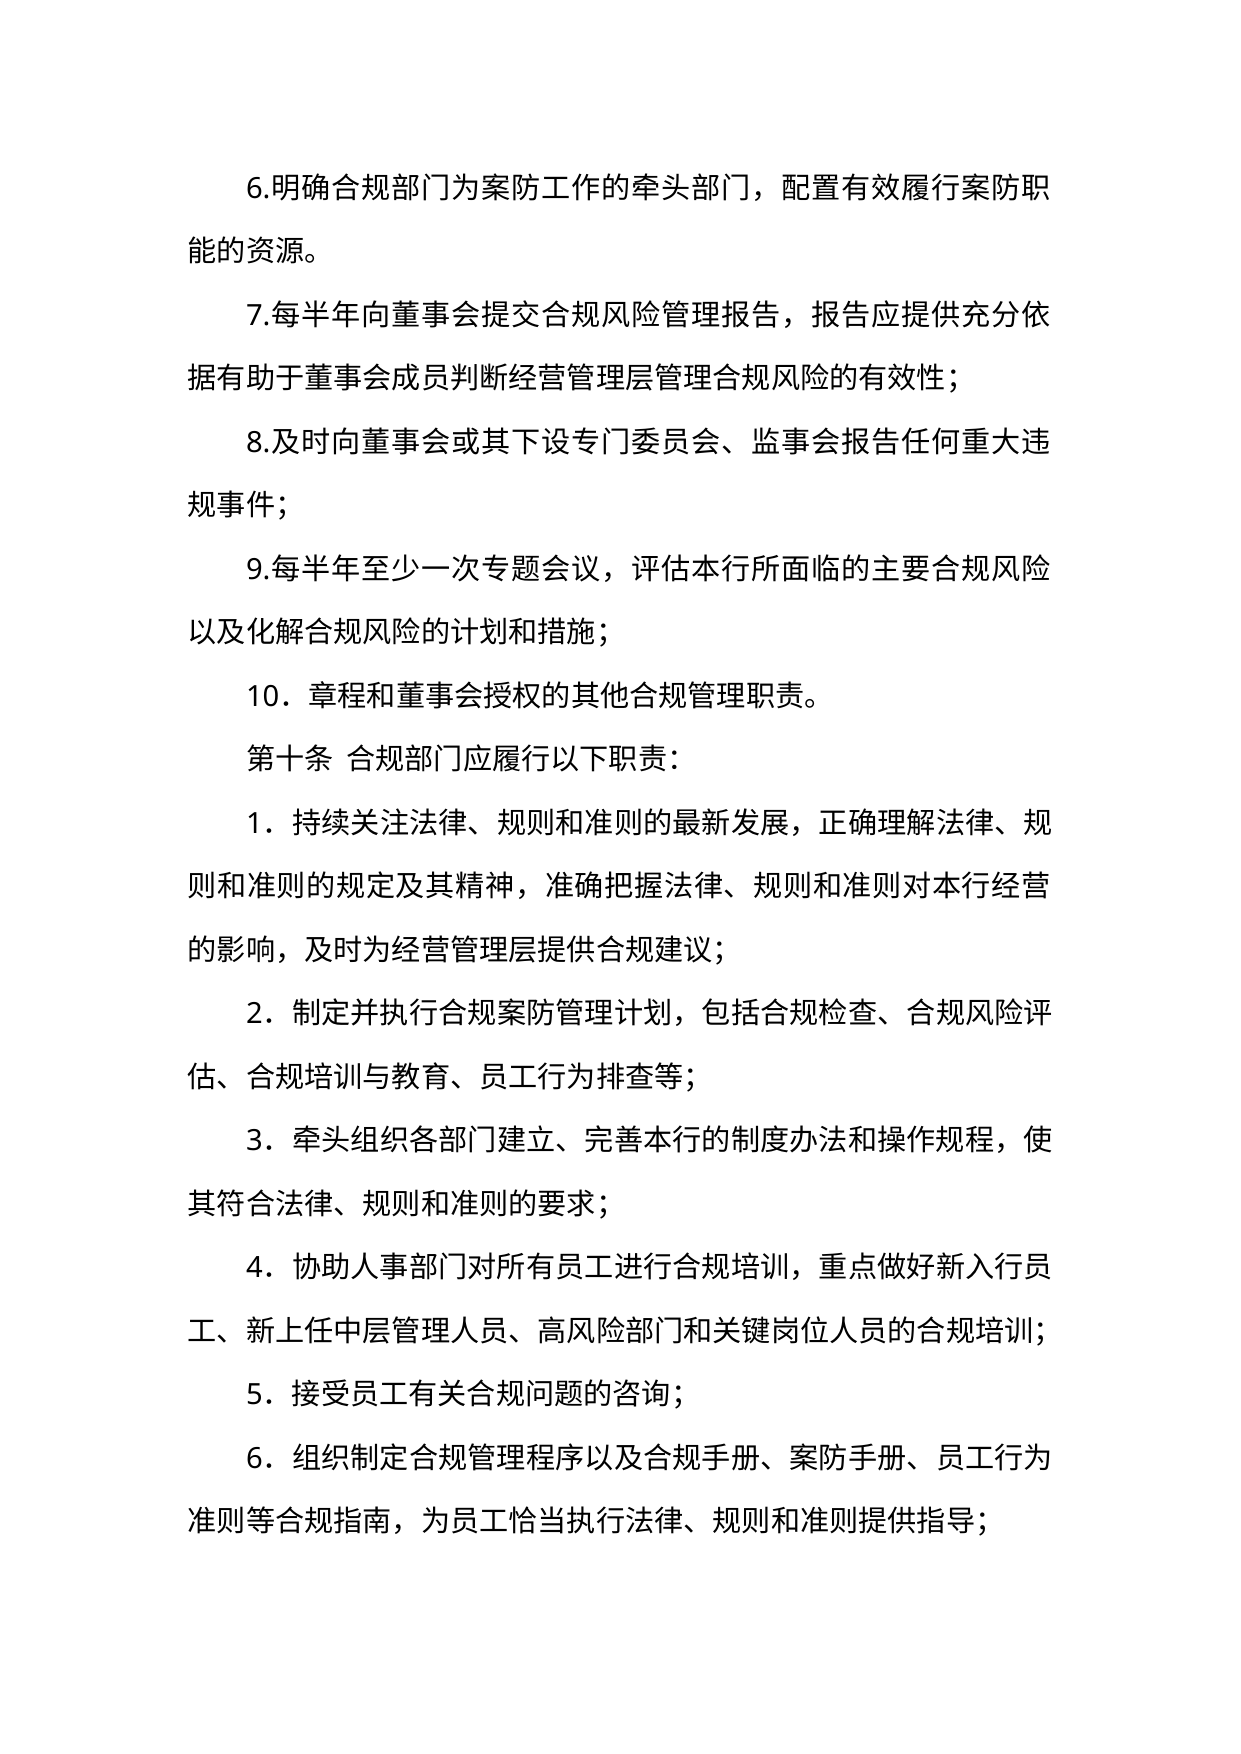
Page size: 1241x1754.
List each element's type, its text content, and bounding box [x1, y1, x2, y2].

text 9.每半年至少一次专题会议，评估本行所面临的主要合规风险以及化解合规风险的计划和措施； [187, 545, 1053, 651]
text 10．章程和董事会授权的其他合规管理职责。 [187, 672, 1053, 715]
text 5．接受员工有关合规问题的咨询； [187, 1371, 1053, 1413]
text 8.及时向董事会或其下设专门委员会、监事会报告任何重大违规事件； [187, 418, 1053, 524]
text 4．协助人事部门对所有员工进行合规培训，重点做好新入行员工、新上任中层管理人员、高风险部门和关键岗位人员的合规培训； [187, 1244, 1053, 1349]
text 1．持续关注法律、规则和准则的最新发展，正确理解法律、规则和准则的规定及其精神，准确把握法律、规则和准则对本行经营的影响，及时为经营管理层提供合规建议； [187, 799, 1053, 969]
text 2．制定并执行合规案防管理计划，包括合规检查、合规风险评估、合规培训与教育、员工行为排查等； [187, 990, 1053, 1096]
text 7.每半年向董事会提交合规风险管理报告，报告应提供充分依据有助于董事会成员判断经营管理层管理合规风险的有效性； [187, 291, 1053, 397]
text 3．牵头组织各部门建立、完善本行的制度办法和操作规程，使其符合法律、规则和准则的要求； [187, 1117, 1053, 1223]
text 第十条 合规部门应履行以下职责： [187, 736, 1053, 778]
text 6.明确合规部门为案防工作的牵头部门，配置有效履行案防职能的资源。 [187, 164, 1053, 270]
text 6．组织制定合规管理程序以及合规手册、案防手册、员工行为准则等合规指南，为员工恰当执行法律、规则和准则提供指导； [187, 1434, 1053, 1540]
